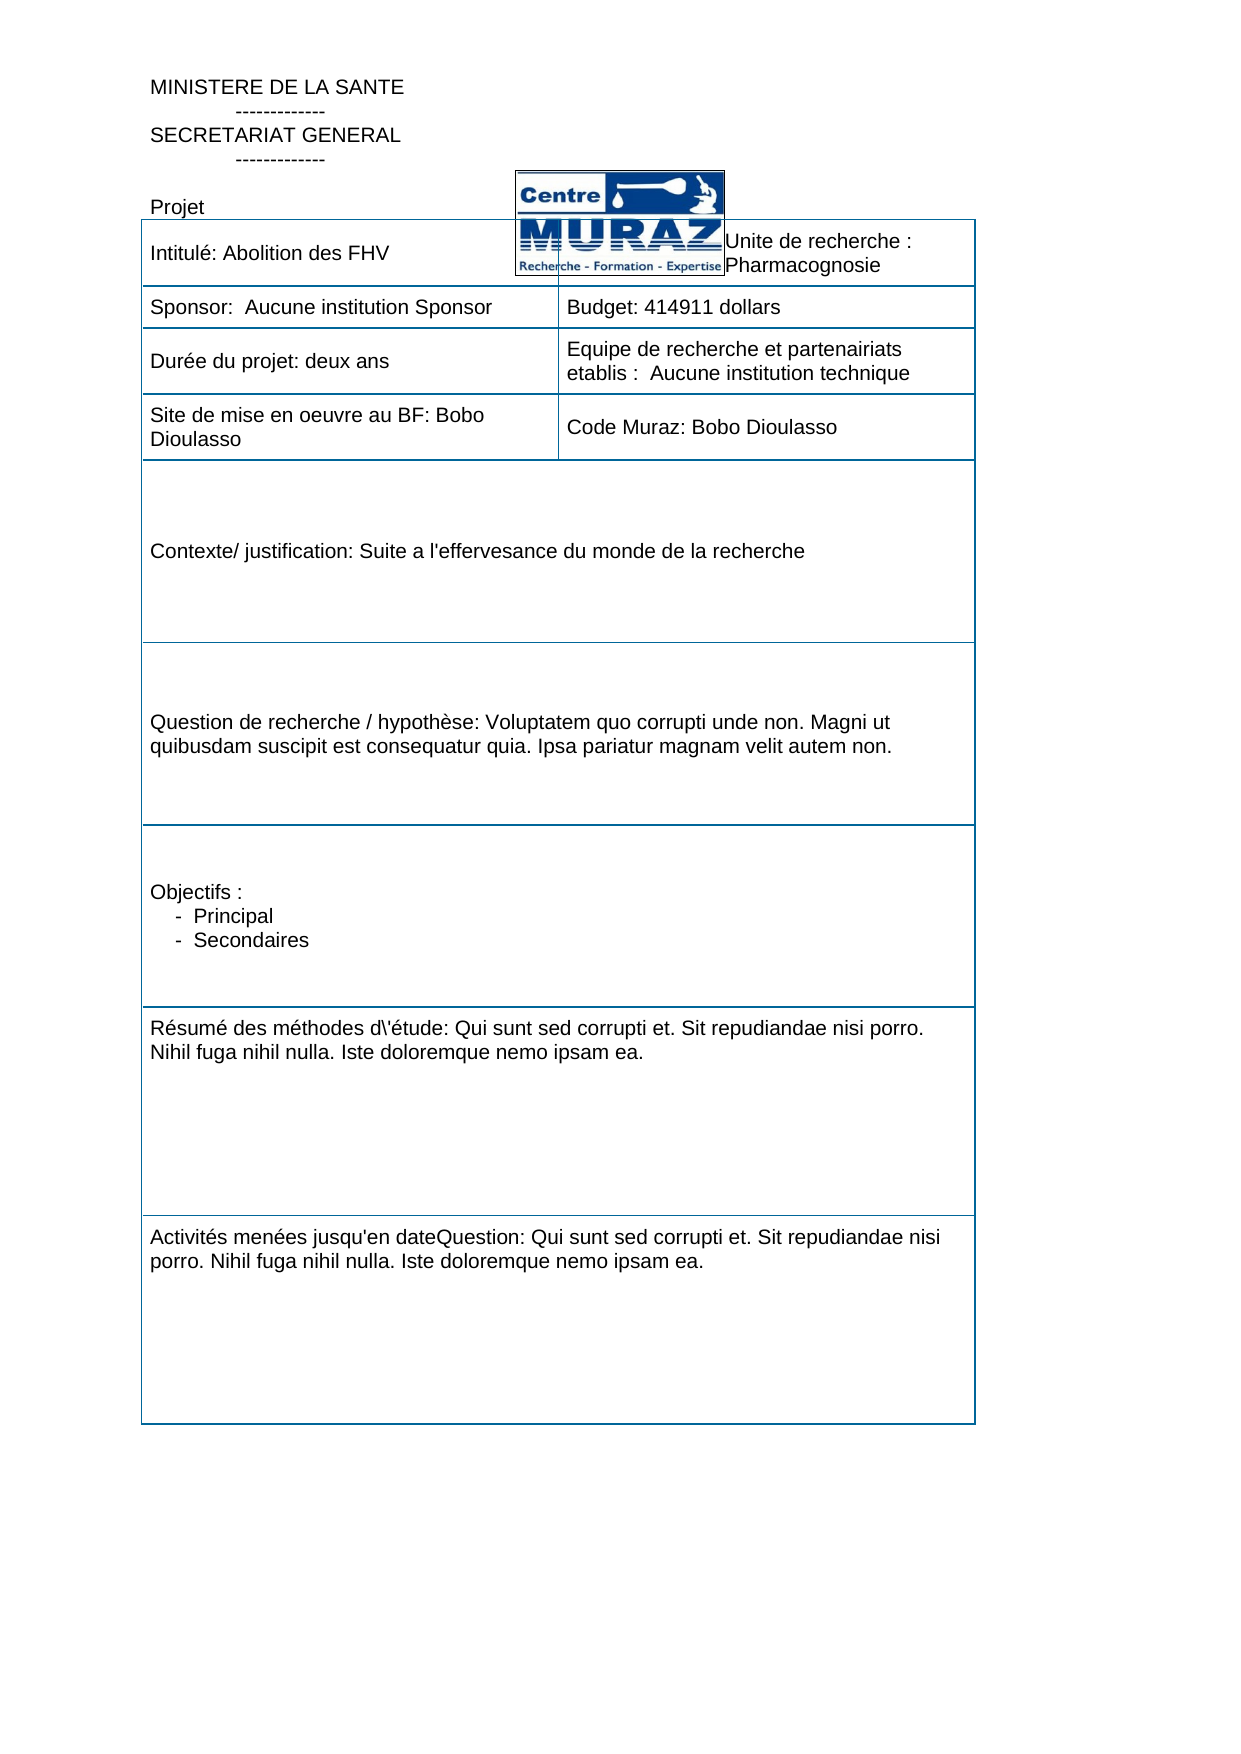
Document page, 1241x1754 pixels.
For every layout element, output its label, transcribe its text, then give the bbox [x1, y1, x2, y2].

table_header Intitulé: Abolition des FHV [142, 220, 558, 285]
table_cell Activités menées jusqu'en dateQuestion: Qui sunt sed corrupti et. Sit repudiandae nisi porro. Nihil fuga nihil nulla. Iste doloremque nemo ipsam ea. [142, 1216, 974, 1423]
table_header Unite de recherche : Pharmacognosie [559, 220, 974, 285]
table_cell Durée du projet: deux ans [142, 328, 558, 393]
text Projet [150, 195, 1090, 219]
table_cell Equipe de recherche et partenairiats etablis : Aucune institution technique [559, 329, 974, 393]
table_cell Budget: 414911 dollars [559, 287, 974, 327]
table_cell Question de recherche / hypothèse: Voluptatem quo corrupti unde non. Magni ut quibusdam suscipit est consequatur quia. Ipsa pariatur magnam velit autem non. [142, 643, 974, 824]
picture [516, 171, 724, 195]
table_cell Site de mise en oeuvre au BF: Bobo Dioulasso [142, 394, 558, 459]
table_cell Résumé des méthodes d\'étude: Qui sunt sed corrupti et. Sit repudiandae nisi porro. Nihil fuga nihil nulla. Iste doloremque nemo ipsam ea. [142, 1007, 974, 1214]
table_cell Objectifs : - Principal - Secondaires [142, 825, 974, 1006]
table_cell Sponsor: Aucune institution Sponsor [142, 286, 558, 327]
table_cell Code Muraz: Bobo Dioulasso [559, 395, 974, 459]
table_cell Contexte/ justification: Suite a l'effervesance du monde de la recherche [142, 460, 974, 642]
